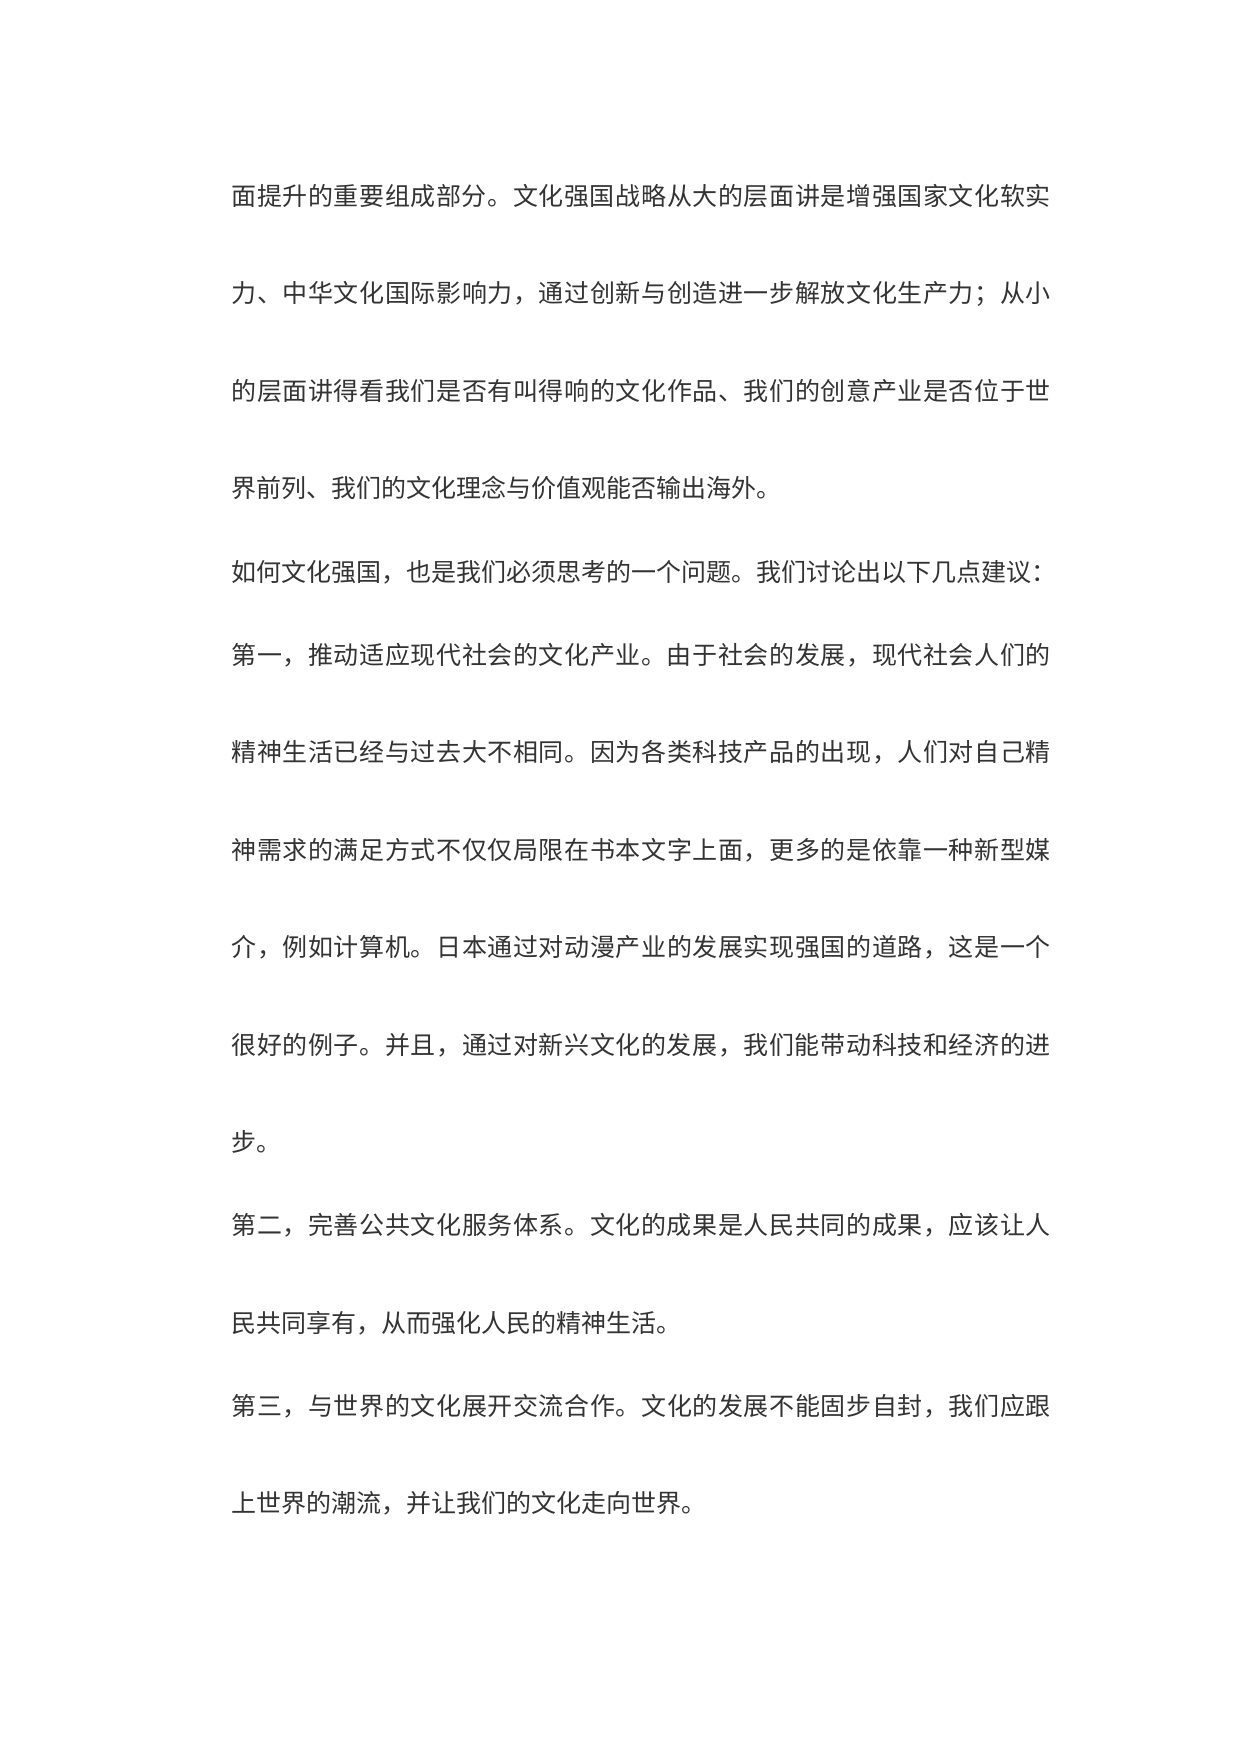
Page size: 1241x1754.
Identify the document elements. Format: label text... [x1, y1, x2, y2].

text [231, 162, 1053, 519]
text 第二，完善公共文化服务体系。文化的成果是人民共同的成果，应该让人民共同享有，从而强化人民的精神生活。 [231, 1191, 1053, 1354]
text 如何文化强国，也是我们必须思考的一个问题。我们讨论出以下几点建议： [231, 538, 1053, 603]
text 第一，推动适应现代社会的文化产业。由于社会的发展，现代社会人们的精神生活已经与过去大不相同。因为各类科技产品的出现，人们对自己精神需求的满足方式不仅仅局限在书本文字上面，更多的是依靠一种新型媒介，例如计算机。日本通过对动漫产业的发展实现强国的道路，这是一个很好的例子。并且，通过对新兴文化的发展，我们能带动科技和经济的进步。 [231, 621, 1053, 1173]
text 第三，与世界的文化展开交流合作。文化的发展不能固步自封，我们应跟上世界的潮流，并让我们的文化走向世界。 [231, 1372, 1053, 1534]
